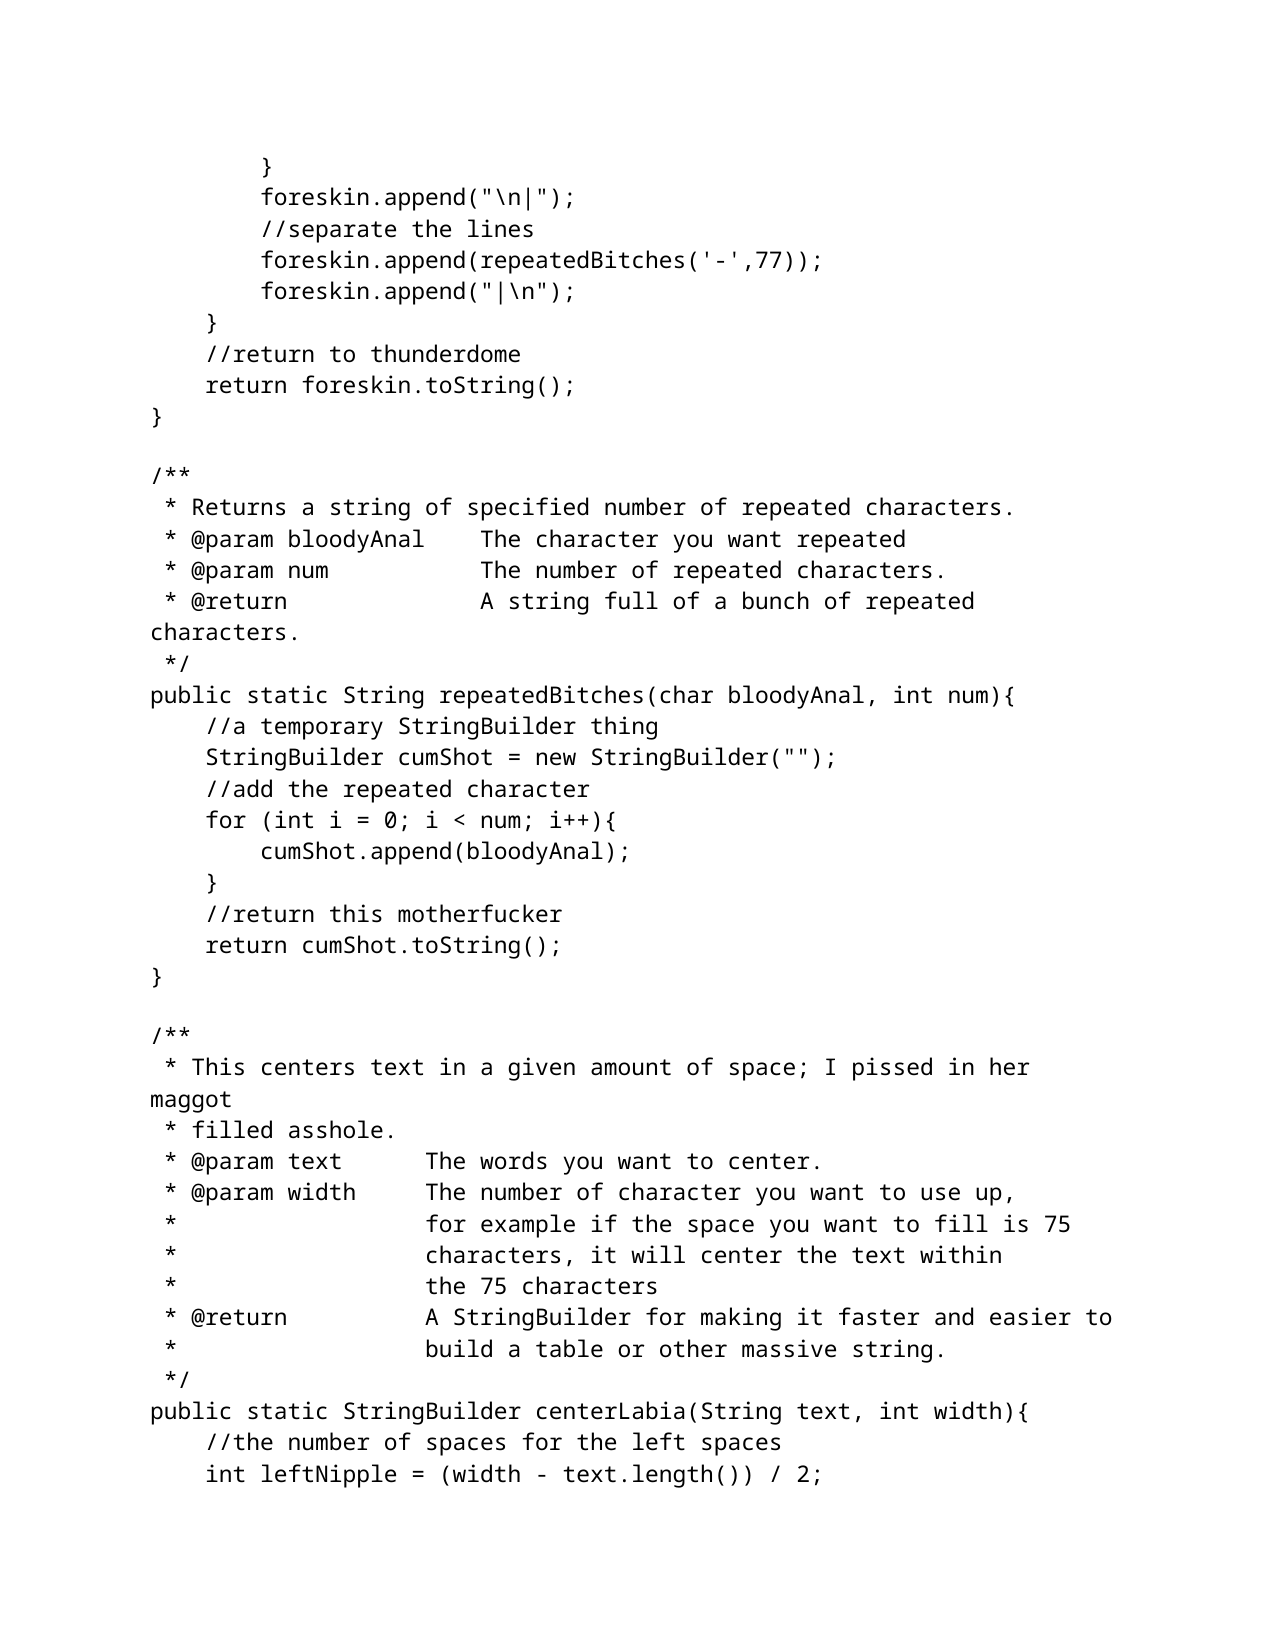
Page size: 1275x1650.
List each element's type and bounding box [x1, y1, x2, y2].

text [150, 150, 1125, 1489]
